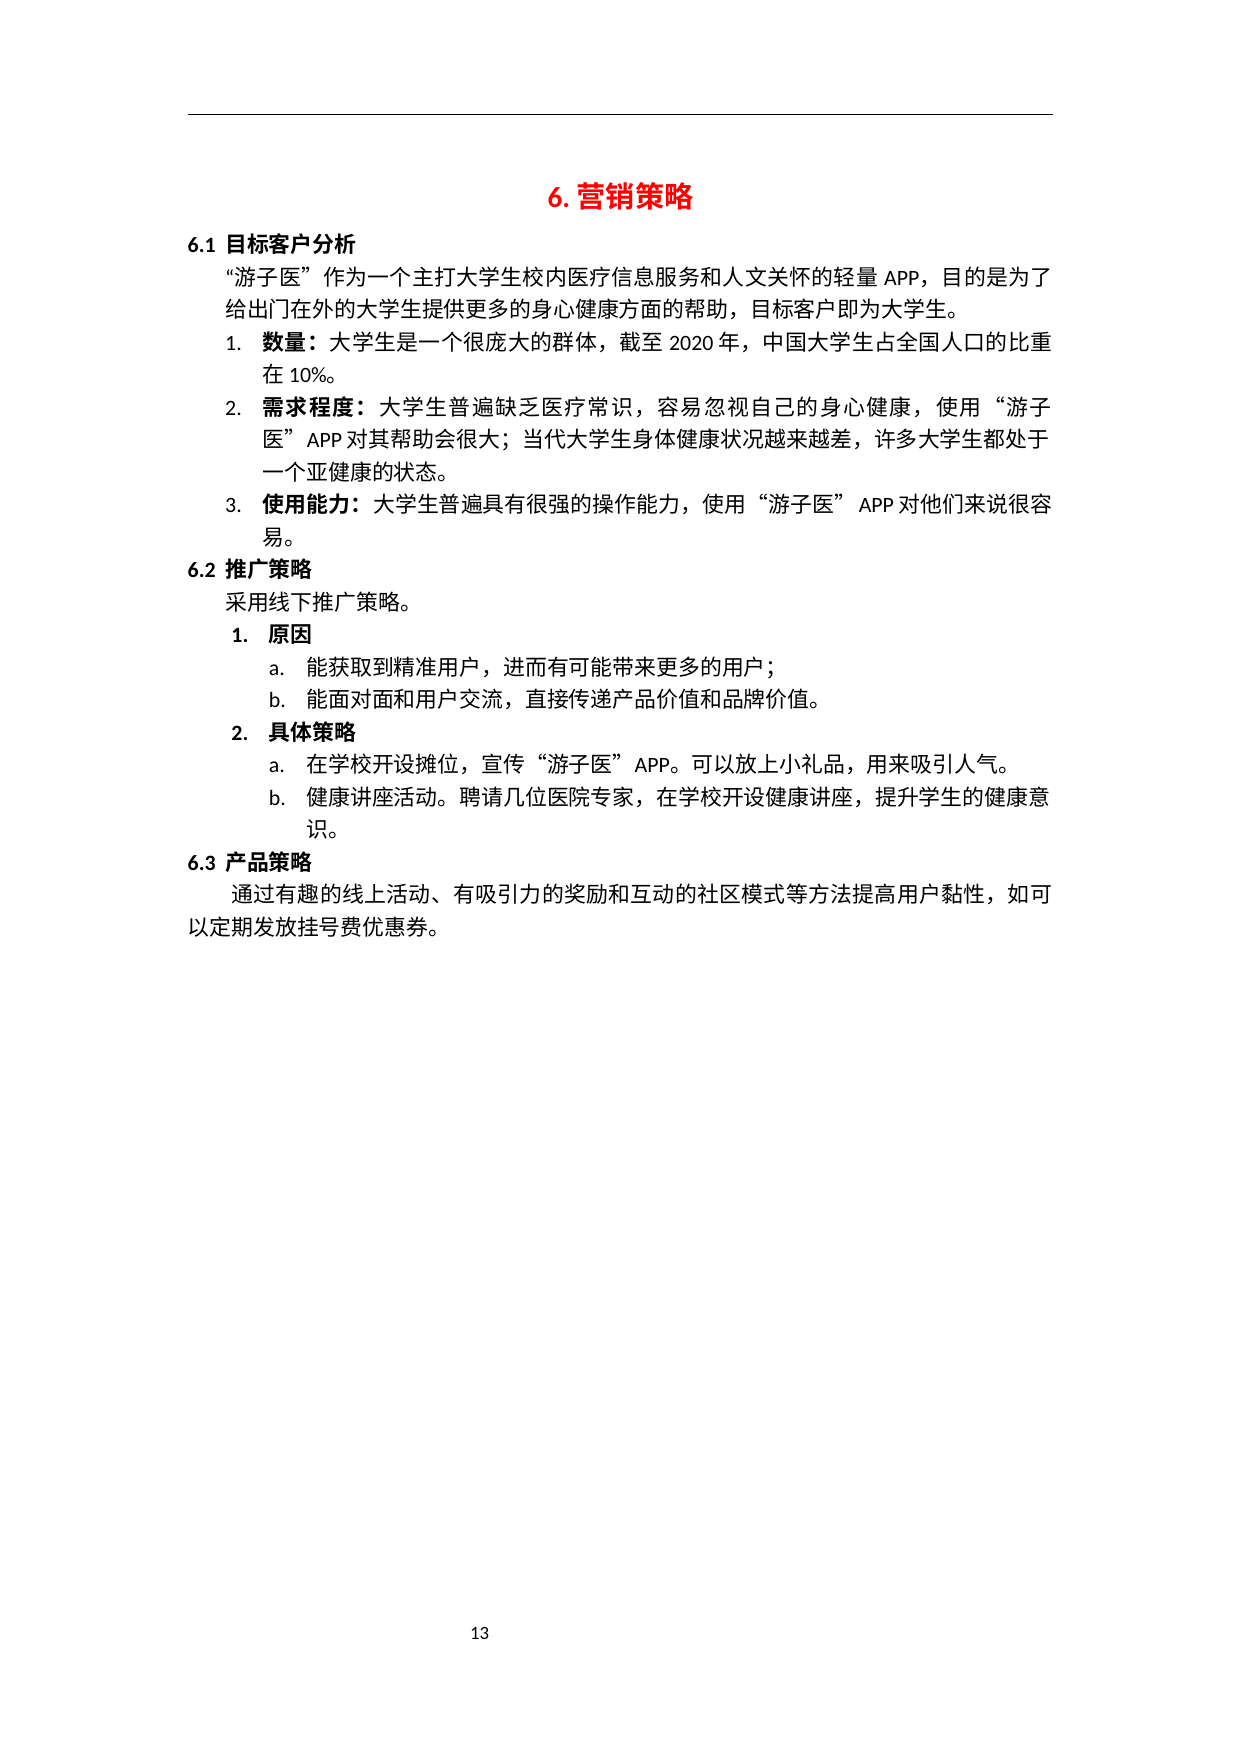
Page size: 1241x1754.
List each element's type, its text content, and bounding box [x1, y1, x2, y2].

list 在学校开设摊位，宣传“游子医”APP。可以放上小礼品，用来吸引人气。 [269, 747, 1053, 779]
list 数量：大学生是一个很庞大的群体，截至2020年，中国大学生占全国人口的比重在10%。 [225, 324, 1053, 389]
list “游子医”作为一个主打大学生校内医疗信息服务和人文关怀的轻量APP，目的是为了给出门在外的大学生提供更多的身心健康方面的帮助，目标客户即为大学生。 [225, 259, 1053, 324]
list 具体策略 [231, 714, 1053, 747]
list 原因 [231, 617, 1053, 649]
list 能获取到精准用户，进而有可能带来更多的用户； [269, 649, 1053, 682]
list 产品策略 [187, 844, 1053, 877]
list 健康讲座活动。聘请几位医院专家，在学校开设健康讲座，提升学生的健康意识。 [269, 779, 1053, 844]
list 采用线下推广策略。 [225, 584, 1053, 617]
list 能面对面和用户交流，直接传递产品价值和品牌价值。 [269, 682, 1053, 714]
list 需求程度：大学生普遍缺乏医疗常识，容易忽视自己的身心健康，使用“游子医”APP对其帮助会很大；当代大学生身体健康状况越来越差，许多大学生都处于一个亚健康的状态。 [225, 389, 1053, 487]
list 营销策略 [187, 162, 1053, 227]
list 推广策略 [187, 552, 1053, 584]
list 目标客户分析 [187, 227, 1053, 259]
list 使用能力：大学生普遍具有很强的操作能力，使用“游子医”APP对他们来说很容易。 [225, 487, 1053, 552]
text 通过有趣的线上活动、有吸引力的奖励和互动的社区模式等方法提高用户黏性，如可以定期发放挂号费优惠券。 [187, 877, 1053, 942]
